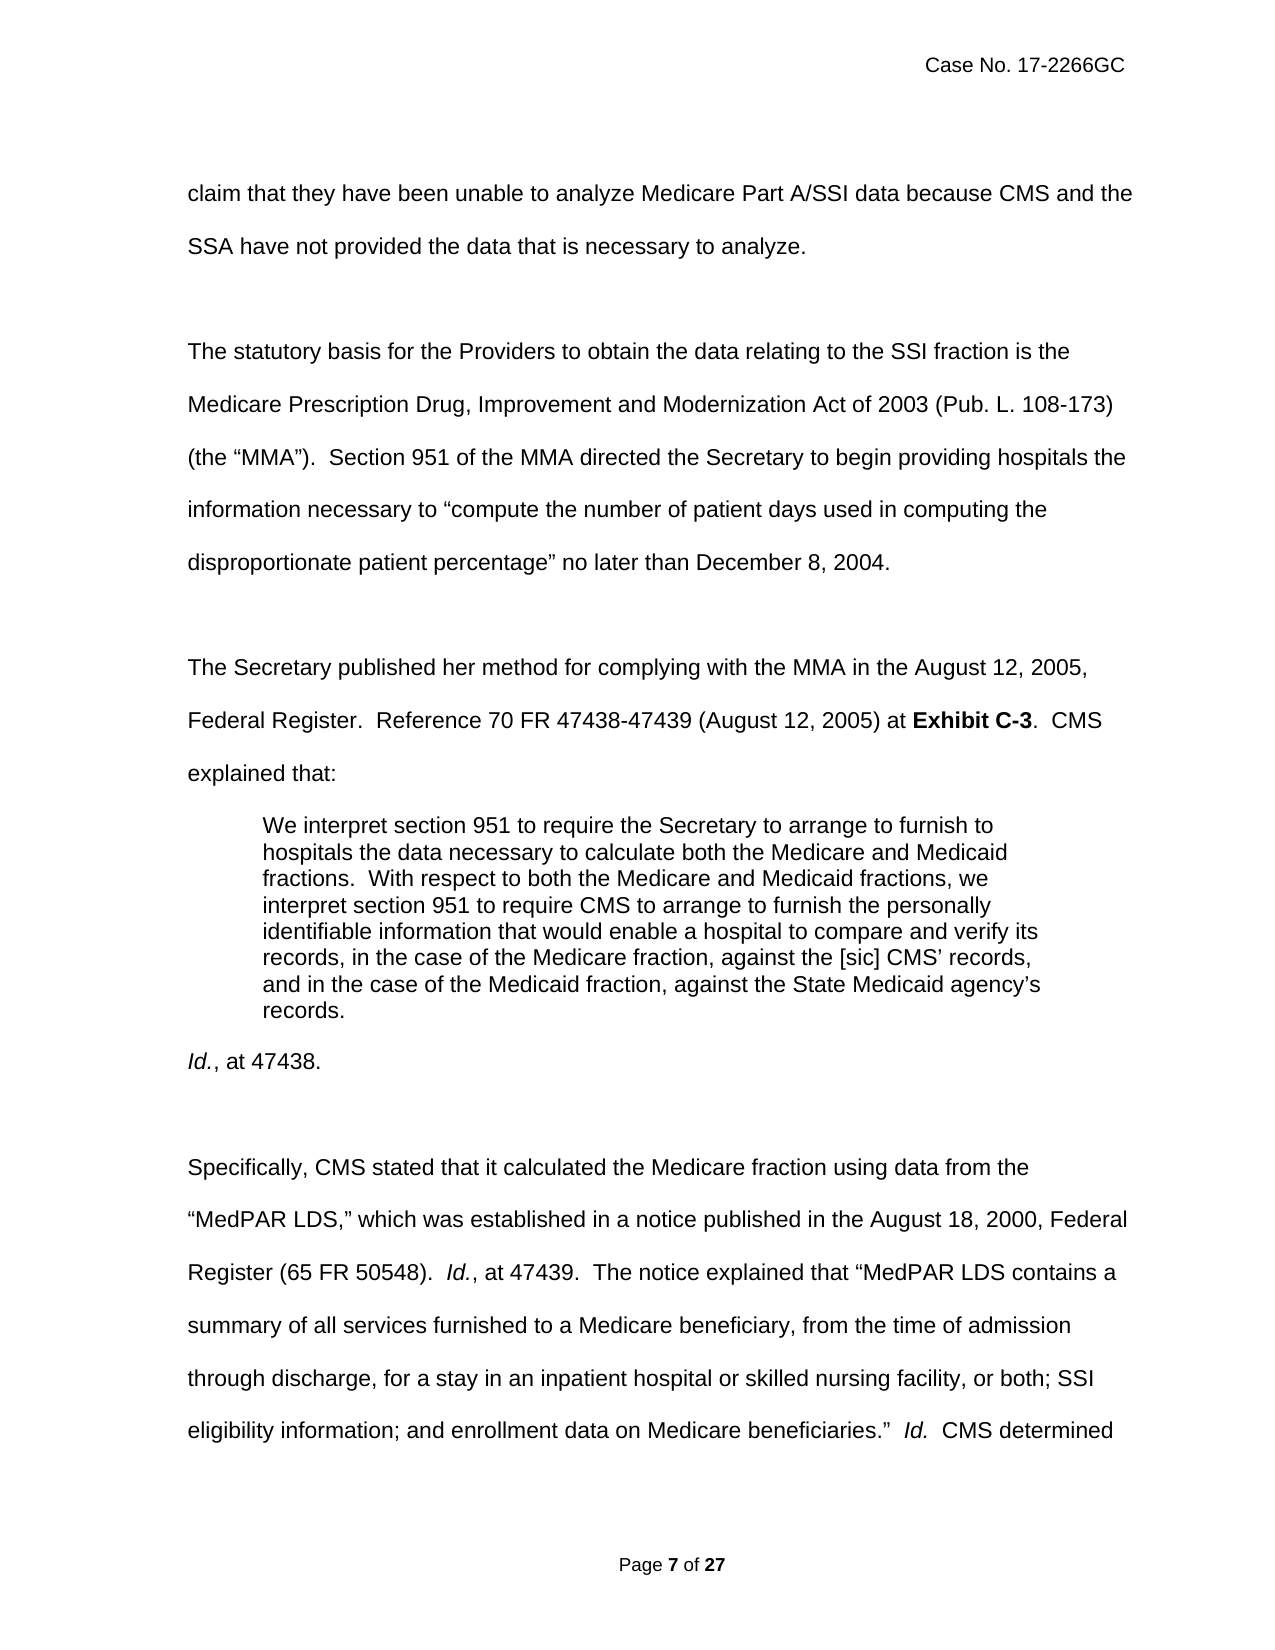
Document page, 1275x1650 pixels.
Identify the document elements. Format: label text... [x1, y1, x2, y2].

text We interpret section 951 to require the Secretary to arrange to furnish to hospitals the data necessary to calculate both the Medicare and Medicaid fractions. With respect to both the Medicare and Medicaid fractions, we interpret section 951 to require CMS to arrange to furnish the personally identifiable information that would enable a hospital to compare and verify its records, in the case of the Medicare fraction, against the [sic] CMS’ records, and in the case of the Medicaid fraction, against the State Medicaid agency’s records. [262, 812, 1050, 1023]
text Id., at 47438. [187, 1048, 1134, 1075]
text The Secretary published her method for complying with the MMA in the August 12, 2005, Federal Register. Reference 70 FR 47438-47439 (August 12, 2005) at Exhibit C-3. CMS explained that: [187, 654, 1134, 786]
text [187, 180, 1134, 259]
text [187, 1154, 1134, 1444]
text The statutory basis for the Providers to obtain the data relating to the SSI fraction is the Medicare Prescription Drug, Improvement and Modernization Act of 2003 (Pub. L. 108-173) (the “MMA”). Section 951 of the MMA directed the Secretary to begin providing hospitals the information necessary to “compute the number of patient days used in computing the disproportionate patient percentage” no later than December 8, 2004. [187, 338, 1134, 575]
